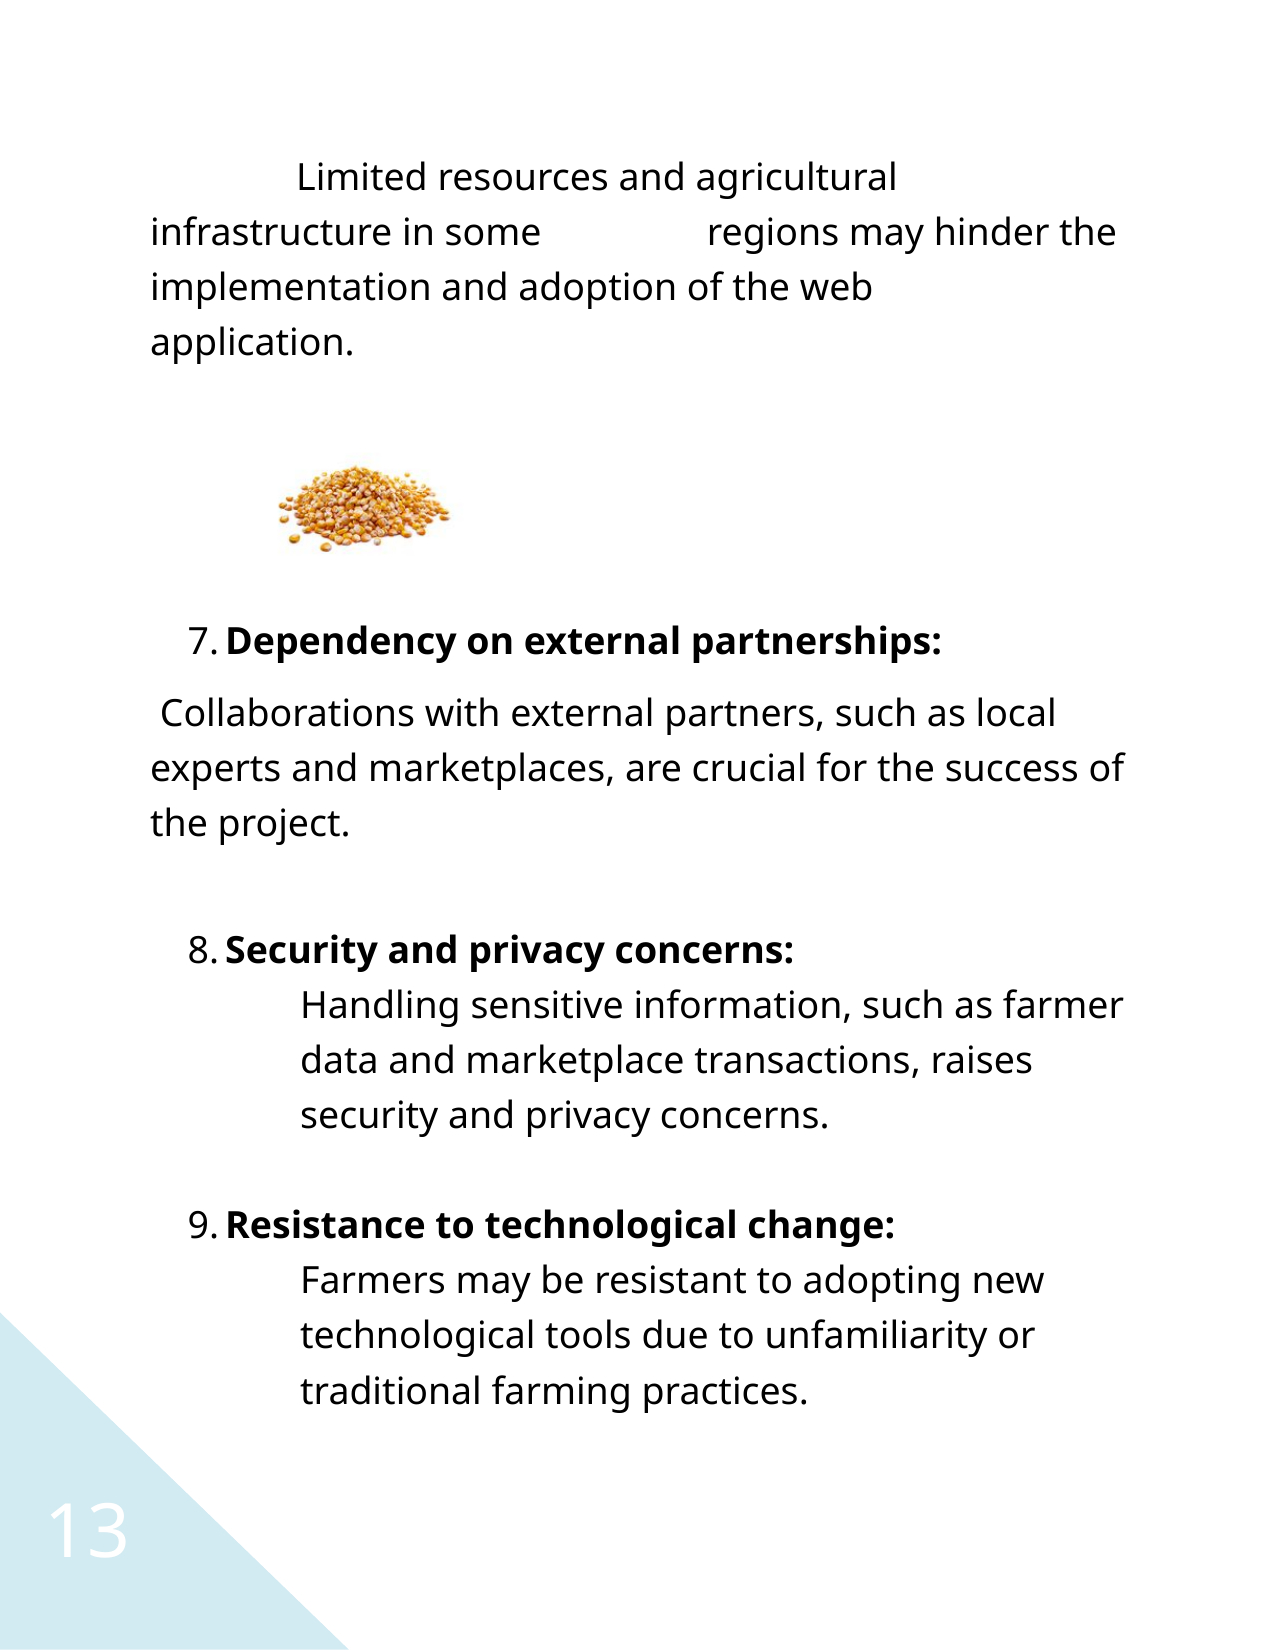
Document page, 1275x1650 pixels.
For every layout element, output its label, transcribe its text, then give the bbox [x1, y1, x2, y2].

list Security and privacy concerns: [187, 923, 1125, 974]
text Collaborations with external partners, such as local experts and marketplaces, are crucial for the success of the project. [150, 686, 1125, 847]
list Resistance to technological change: [187, 1199, 1125, 1250]
list Farmers may be resistant to adopting new technological tools due to unfamiliarity or traditional farming practices. [300, 1254, 1125, 1415]
picture [262, 387, 471, 596]
list Dependency on external partnerships: [187, 614, 1125, 665]
text Limited resources and agricultural infrastructure in some regions may hinder the implementation and adoption of the web application. [150, 150, 1125, 366]
list Handling sensitive information, such as farmer data and marketplace transactions, raises security and privacy concerns. [300, 978, 1125, 1139]
